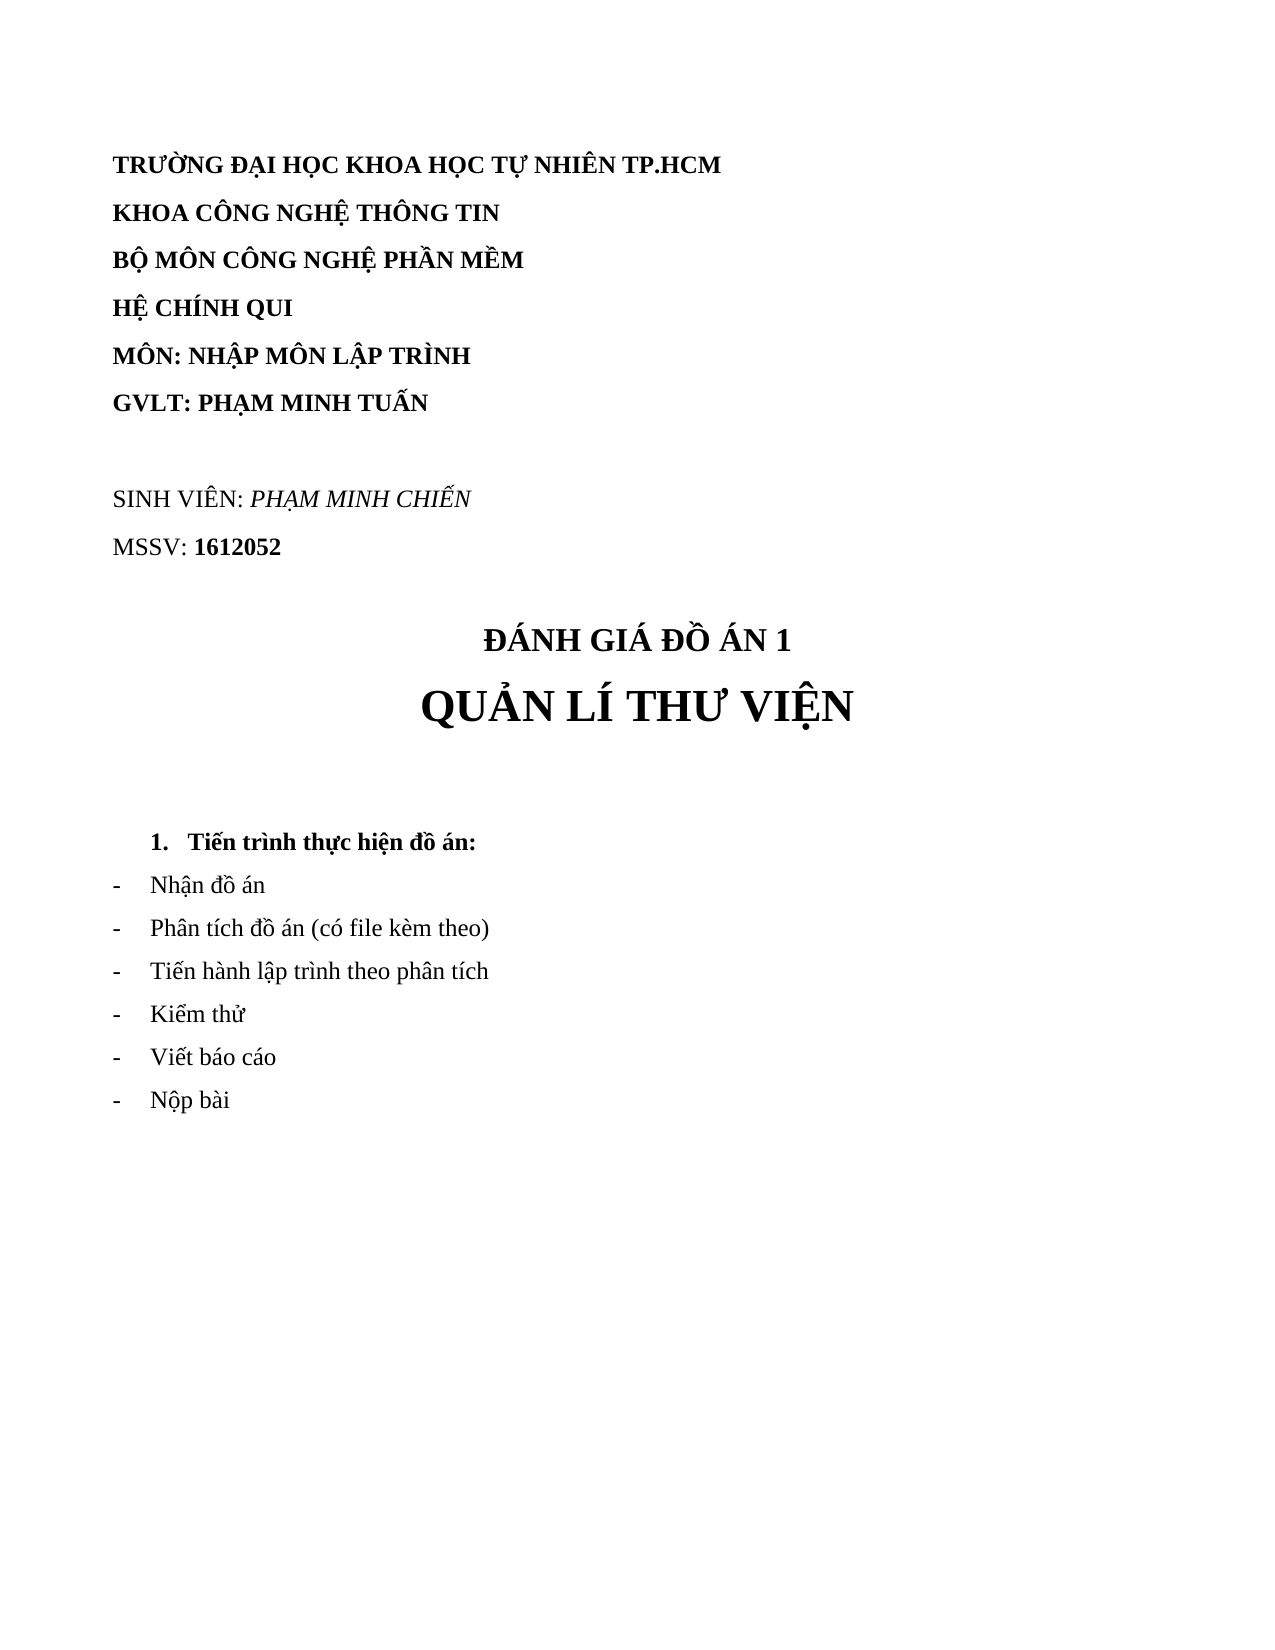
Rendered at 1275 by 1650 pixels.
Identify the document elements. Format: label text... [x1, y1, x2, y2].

list Tiến hành lập trình theo phân tích [112, 956, 1162, 985]
text TRƯỜNG ĐẠI HỌC KHOA HỌC TỰ NHIÊN TP.HCM [112, 150, 1162, 179]
text ĐÁNH GIÁ ĐỒ ÁN 1 [112, 620, 1162, 658]
list Kiểm thử [112, 999, 1162, 1028]
text SINH VIÊN: PHẠM MINH CHIẾN [112, 484, 1162, 513]
text GVLT: PHẠM MINH TUẤN [112, 388, 1162, 417]
text KHOA CÔNG NGHỆ THÔNG TIN [112, 198, 1162, 226]
text MSSV: 1612052 [112, 532, 1162, 560]
text BỘ MÔN CÔNG NGHỆ PHẦN MỀM [112, 245, 1162, 274]
text HỆ CHÍNH QUI [112, 293, 1162, 322]
list Nộp bài [112, 1085, 1162, 1114]
list Tiến trình thực hiện đồ án: [150, 827, 1162, 855]
list Viết báo cáo [112, 1042, 1162, 1071]
list Phân tích đồ án (có file kèm theo) [112, 913, 1162, 942]
list Nhận đồ án [112, 870, 1162, 898]
text MÔN: NHẬP MÔN LẬP TRÌNH [112, 341, 1162, 369]
text QUẢN LÍ THƯ VIỆN [112, 678, 1162, 731]
